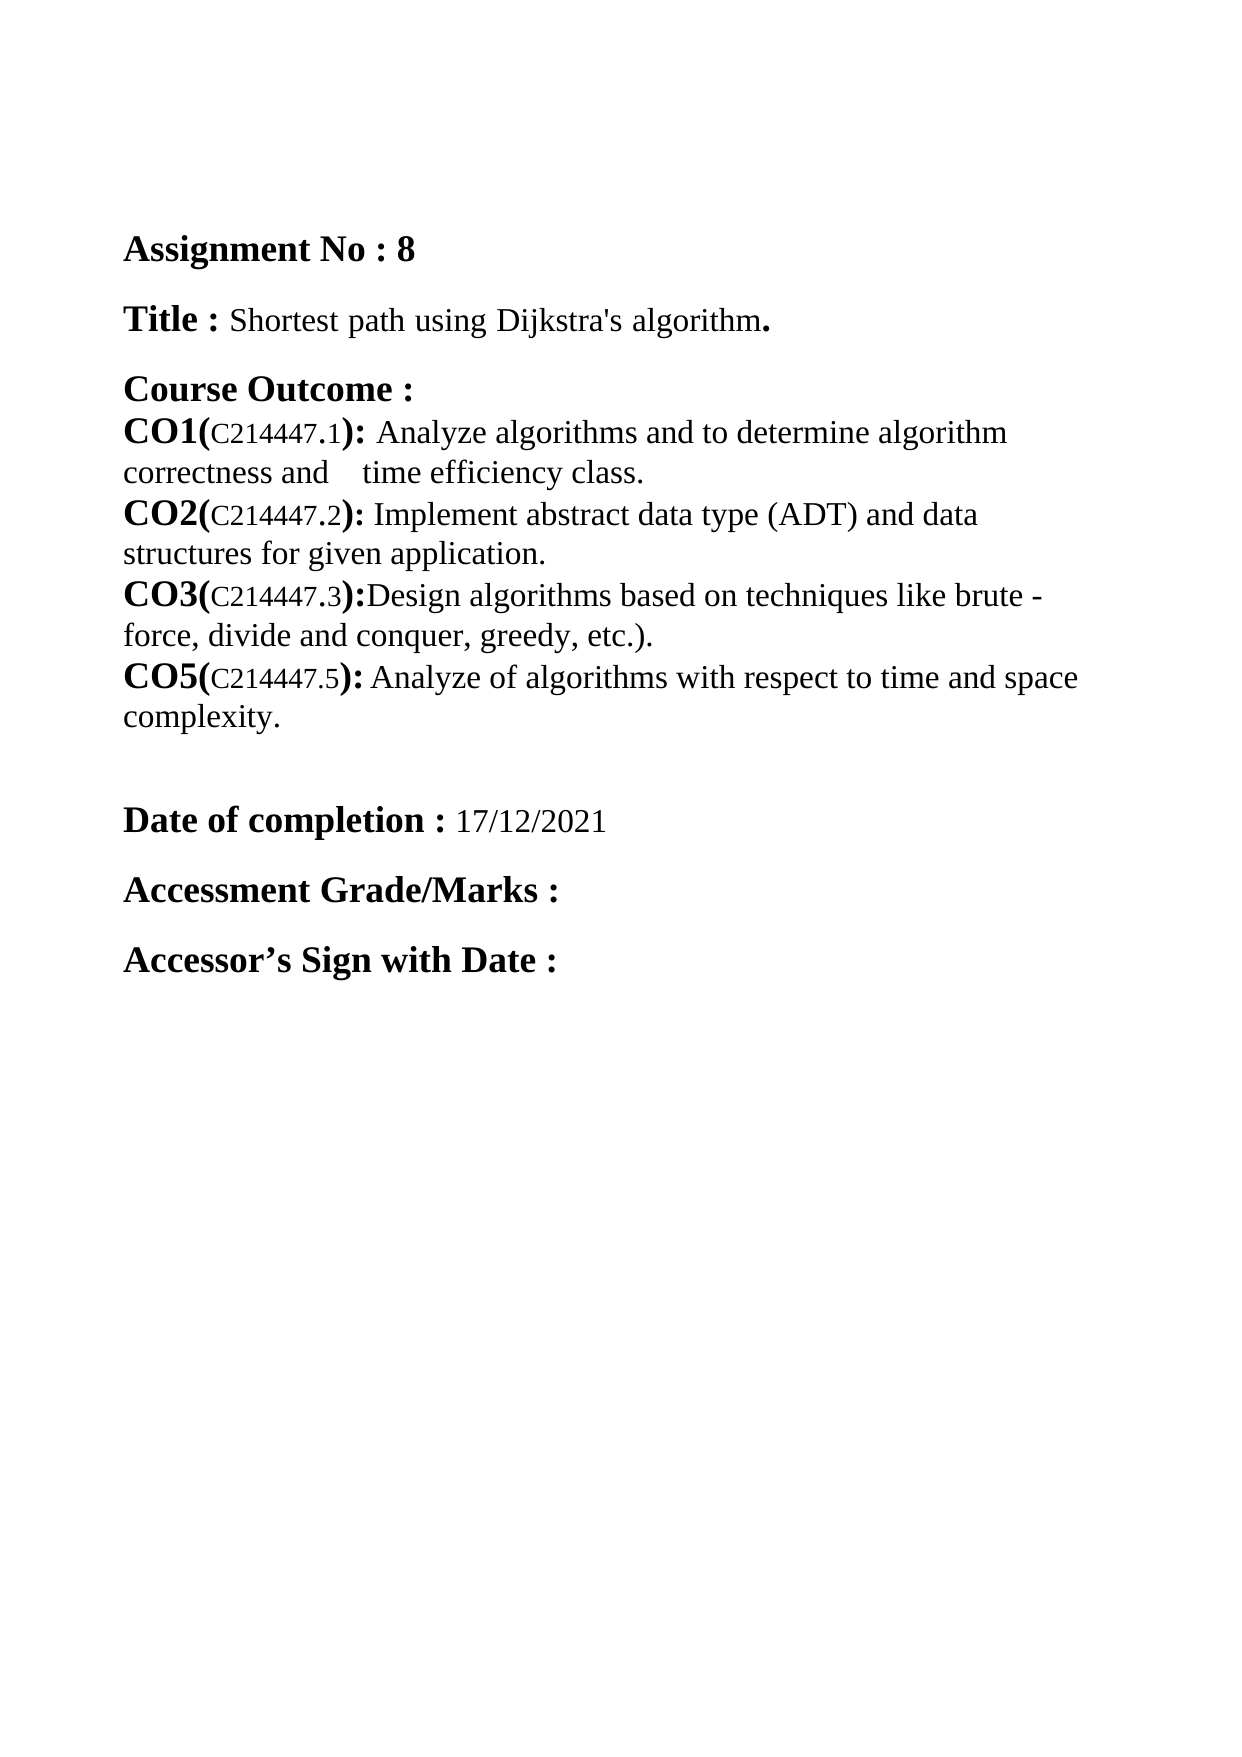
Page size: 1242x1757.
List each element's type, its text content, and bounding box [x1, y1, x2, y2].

text CO5(C214447.5): Analyze of algorithms with respect to time and space complexity. [123, 653, 1112, 734]
text Course Outcome : [123, 374, 1112, 409]
text Accessment Grade/Marks : [123, 874, 1112, 909]
text Date of completion : 17/12/2021 [123, 804, 1112, 839]
text CO3(C214447.3):Design algorithms based on techniques like brute -force, divide and conquer, greedy, etc.). [123, 572, 1112, 653]
text Accessor’s Sign with Date : [123, 944, 1112, 979]
text Title : Shortest path using Dijkstra's algorithm. [123, 304, 1112, 339]
text CO1(C214447.1): Analyze algorithms and to determine algorithm correctness and time efficiency class. [123, 409, 1112, 490]
text Assignment No : 8 [123, 234, 1112, 269]
text CO2(C214447.2): Implement abstract data type (ADT) and data structures for given application. [123, 490, 1112, 572]
